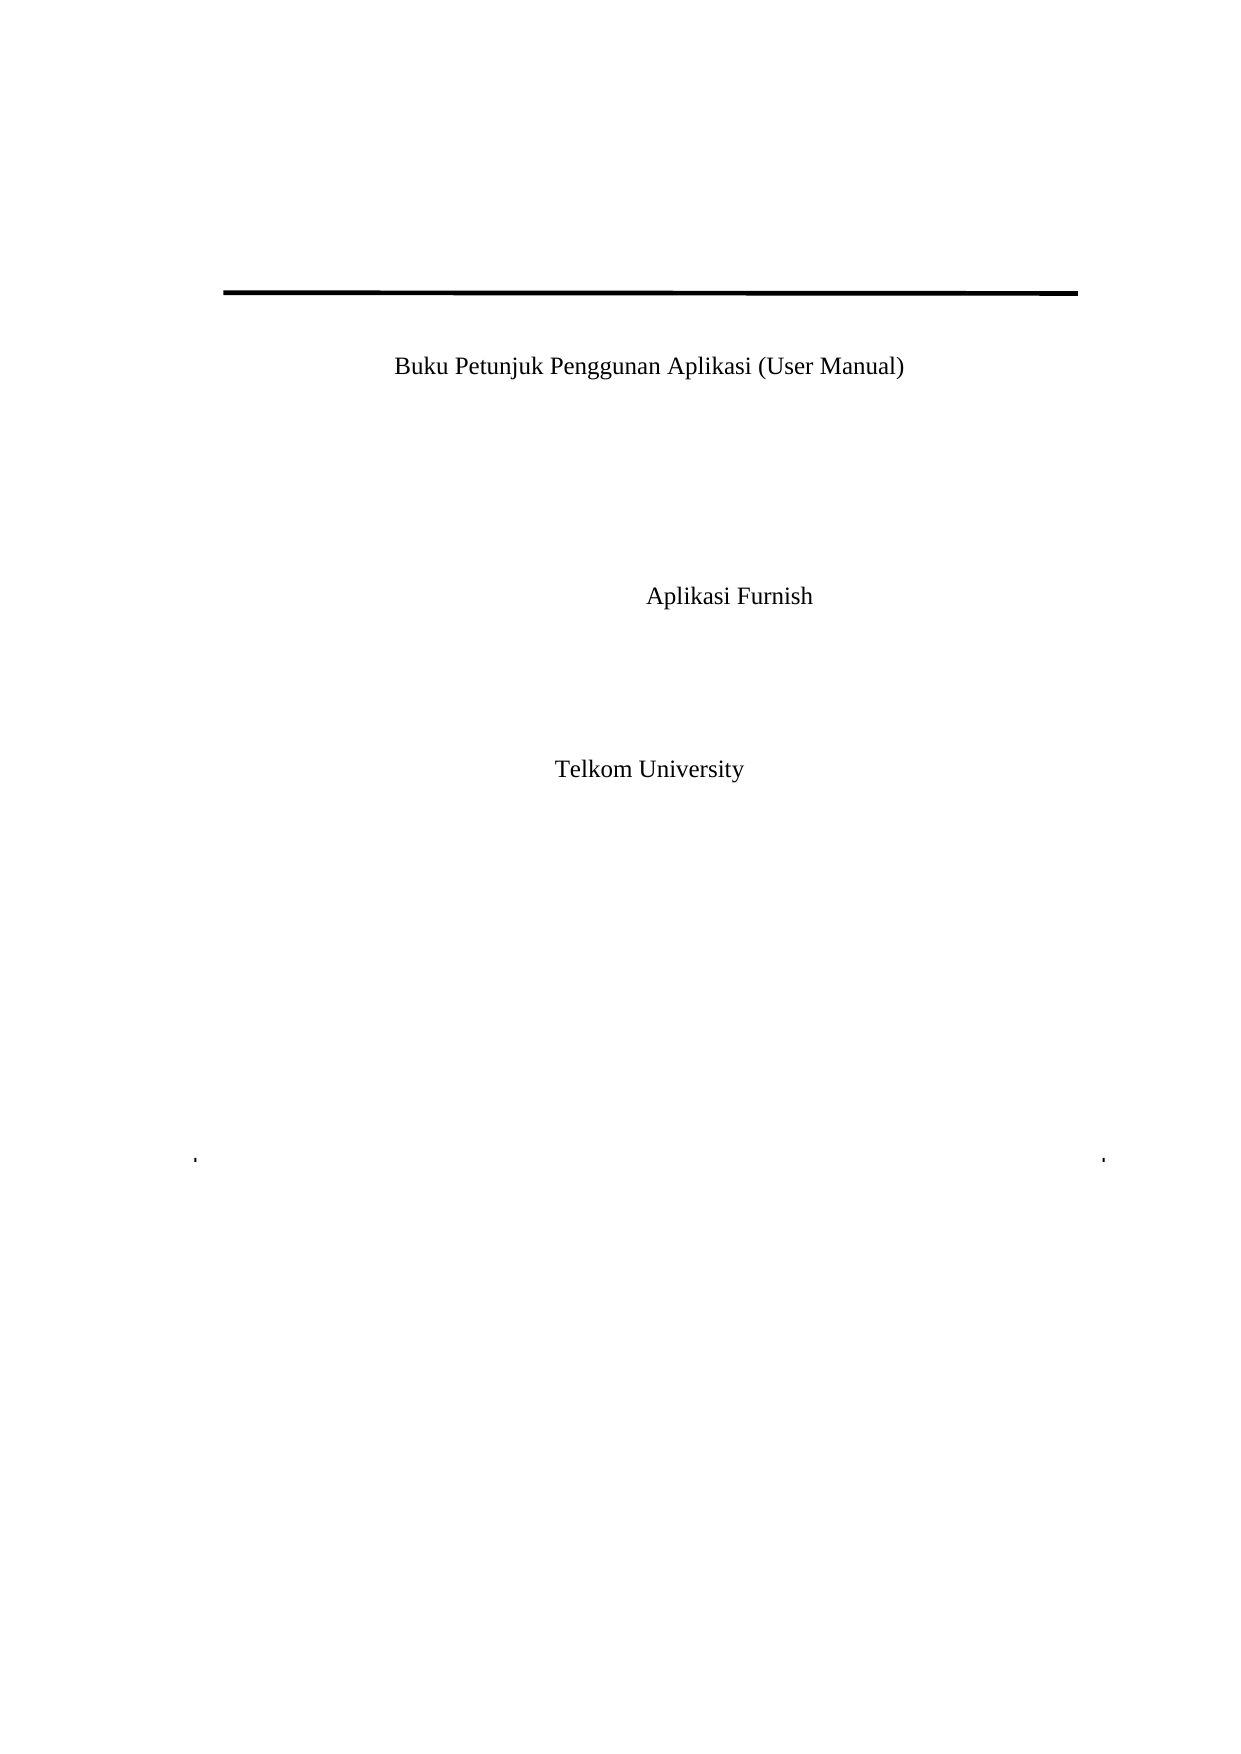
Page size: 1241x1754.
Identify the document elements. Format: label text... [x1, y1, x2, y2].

text Buku Petunjuk Penggunan Aplikasi (User Manual) [229, 351, 1069, 380]
text Telkom University [150, 754, 1148, 782]
text Aplikasi Furnish [381, 581, 1078, 610]
